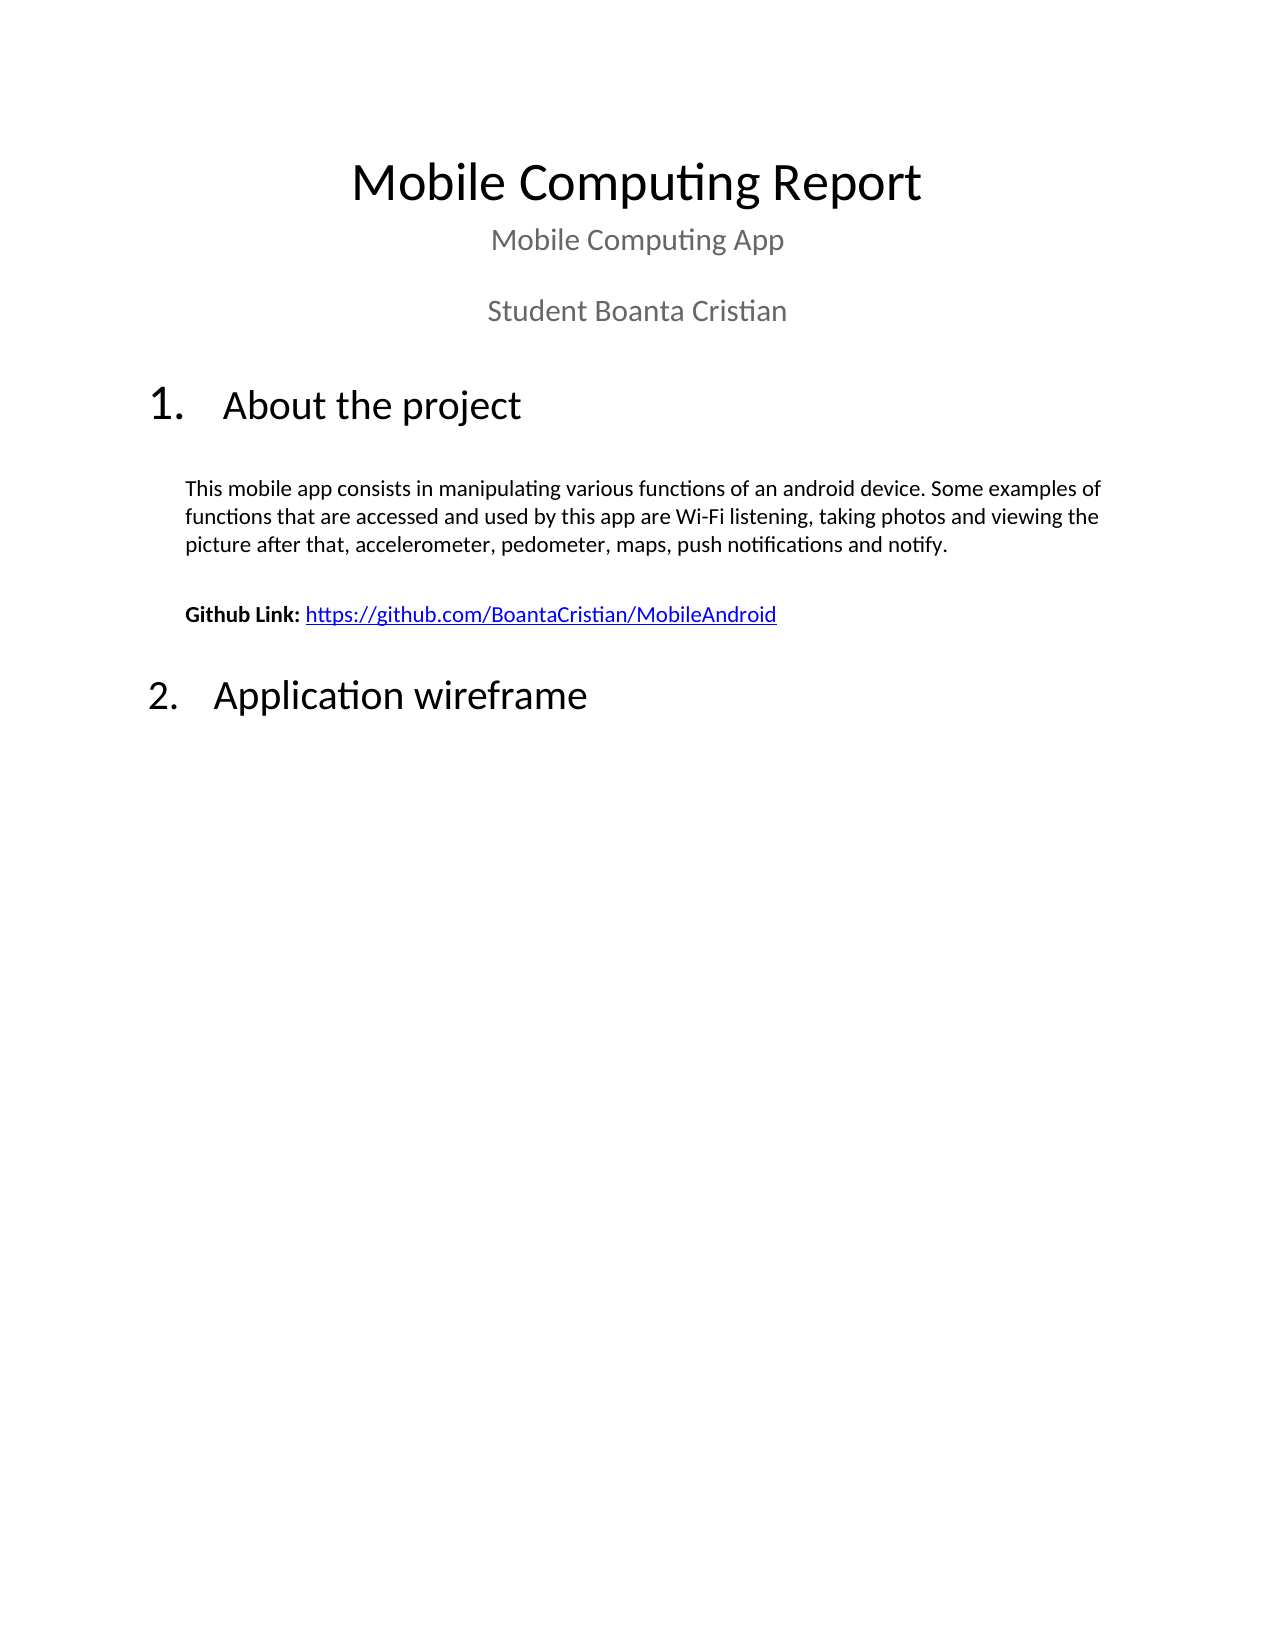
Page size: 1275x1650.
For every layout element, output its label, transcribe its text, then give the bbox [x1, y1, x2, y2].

text This mobile app consists in manipulating various functions of an android device. Some examples of functions that are accessed and used by this app are Wi-Fi listening, taking photos and viewing the picture after that, accelerometer, pedometer, maps, push notifications and notify. [185, 474, 1127, 558]
list Application wireframe [148, 669, 1127, 720]
text Mobile Computing Report [148, 148, 1127, 214]
text Student Boanta Cristian [148, 291, 1127, 329]
list About the project [148, 371, 1127, 432]
text Mobile Computing App [148, 220, 1127, 258]
text Github Link: https://github.com/BoantaCristian/MobileAndroid [185, 600, 1127, 628]
